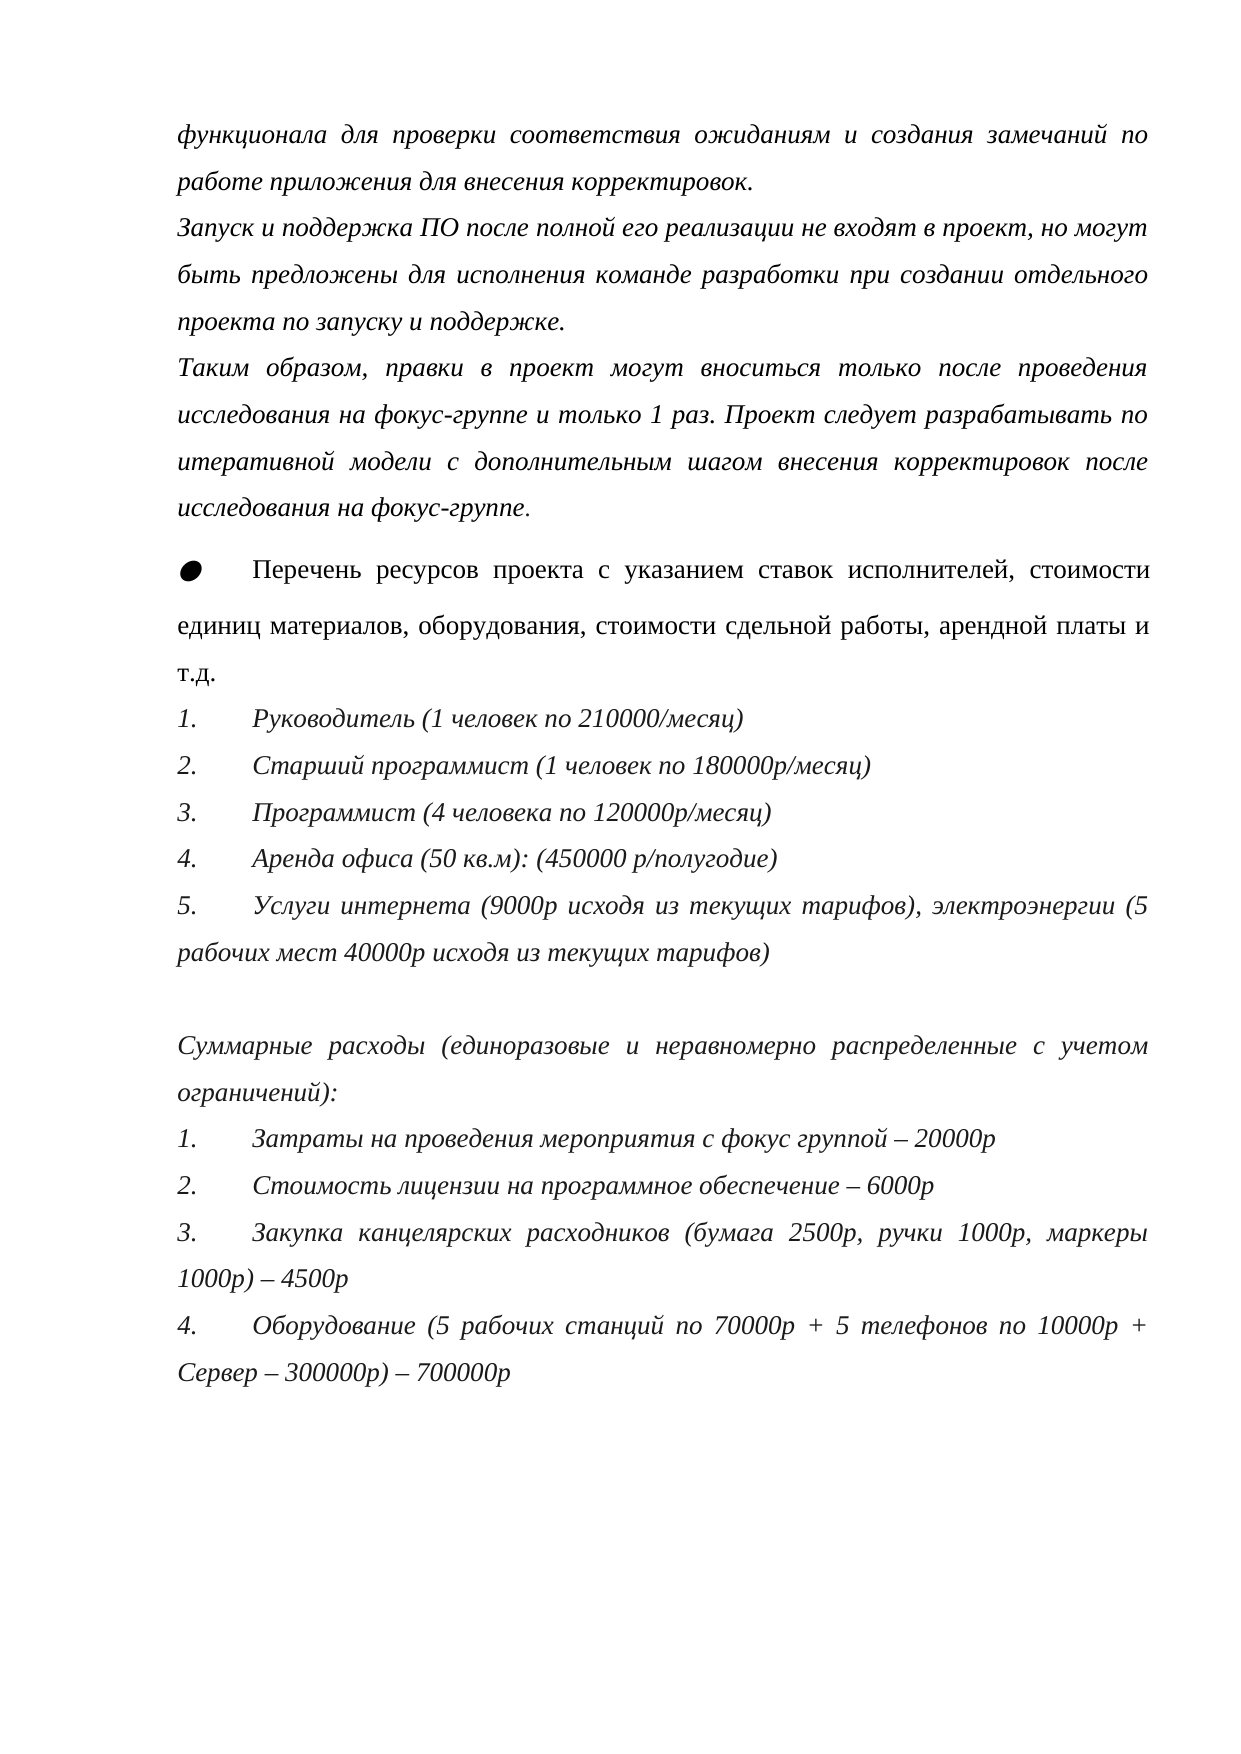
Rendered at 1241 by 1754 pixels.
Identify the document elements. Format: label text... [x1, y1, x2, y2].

text Запуск и поддержка ПО после полной его реализации не входят в проект, но могут быть предложены для исполнения команде разработки при создании отдельного проекта по запуску и поддержке. [177, 211, 1152, 336]
list Руководитель (1 человек по 210000/месяц) [177, 702, 1152, 734]
list Закупка канцелярских расходников (бумага 2500р, ручки 1000р, маркеры 1000р) – 4500р [177, 1216, 1152, 1294]
text Суммарные расходы (единоразовые и неравномерно распределенные с учетом ограничений): [177, 1029, 1152, 1107]
list Затраты на проведения мероприятия с фокус группой – 20000р [177, 1122, 1152, 1154]
list Стоимость лицензии на программное обеспечение – 6000р [177, 1169, 1152, 1200]
list Оборудование (5 рабочих станций по 70000р + 5 телефонов по 10000р + Сервер – 300000р) – 700000р [177, 1309, 1152, 1387]
list Перечень ресурсов проекта с указанием ставок исполнителей, стоимости единиц материалов, оборудования, стоимости сдельной работы, арендной платы и т.д. [177, 538, 1152, 687]
list Аренда офиса (50 кв.м): (450000 р/полугодие) [177, 842, 1152, 874]
list Программист (4 человека по 120000р/месяц) [177, 796, 1152, 827]
list Услуги интернета (9000р исходя из текущих тарифов), электроэнергии (5 рабочих мест 40000р исходя из текущих тарифов) [177, 889, 1152, 967]
text Таким образом, правки в проект могут вноситься только после проведения исследования на фокус-группе и только 1 раз. Проект следует разрабатывать по итеративной модели с дополнительным шагом внесения корректировок после исследования на фокус-группе. [177, 351, 1152, 523]
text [177, 118, 1152, 196]
list Старший программист (1 человек по 180000р/месяц) [177, 749, 1152, 780]
